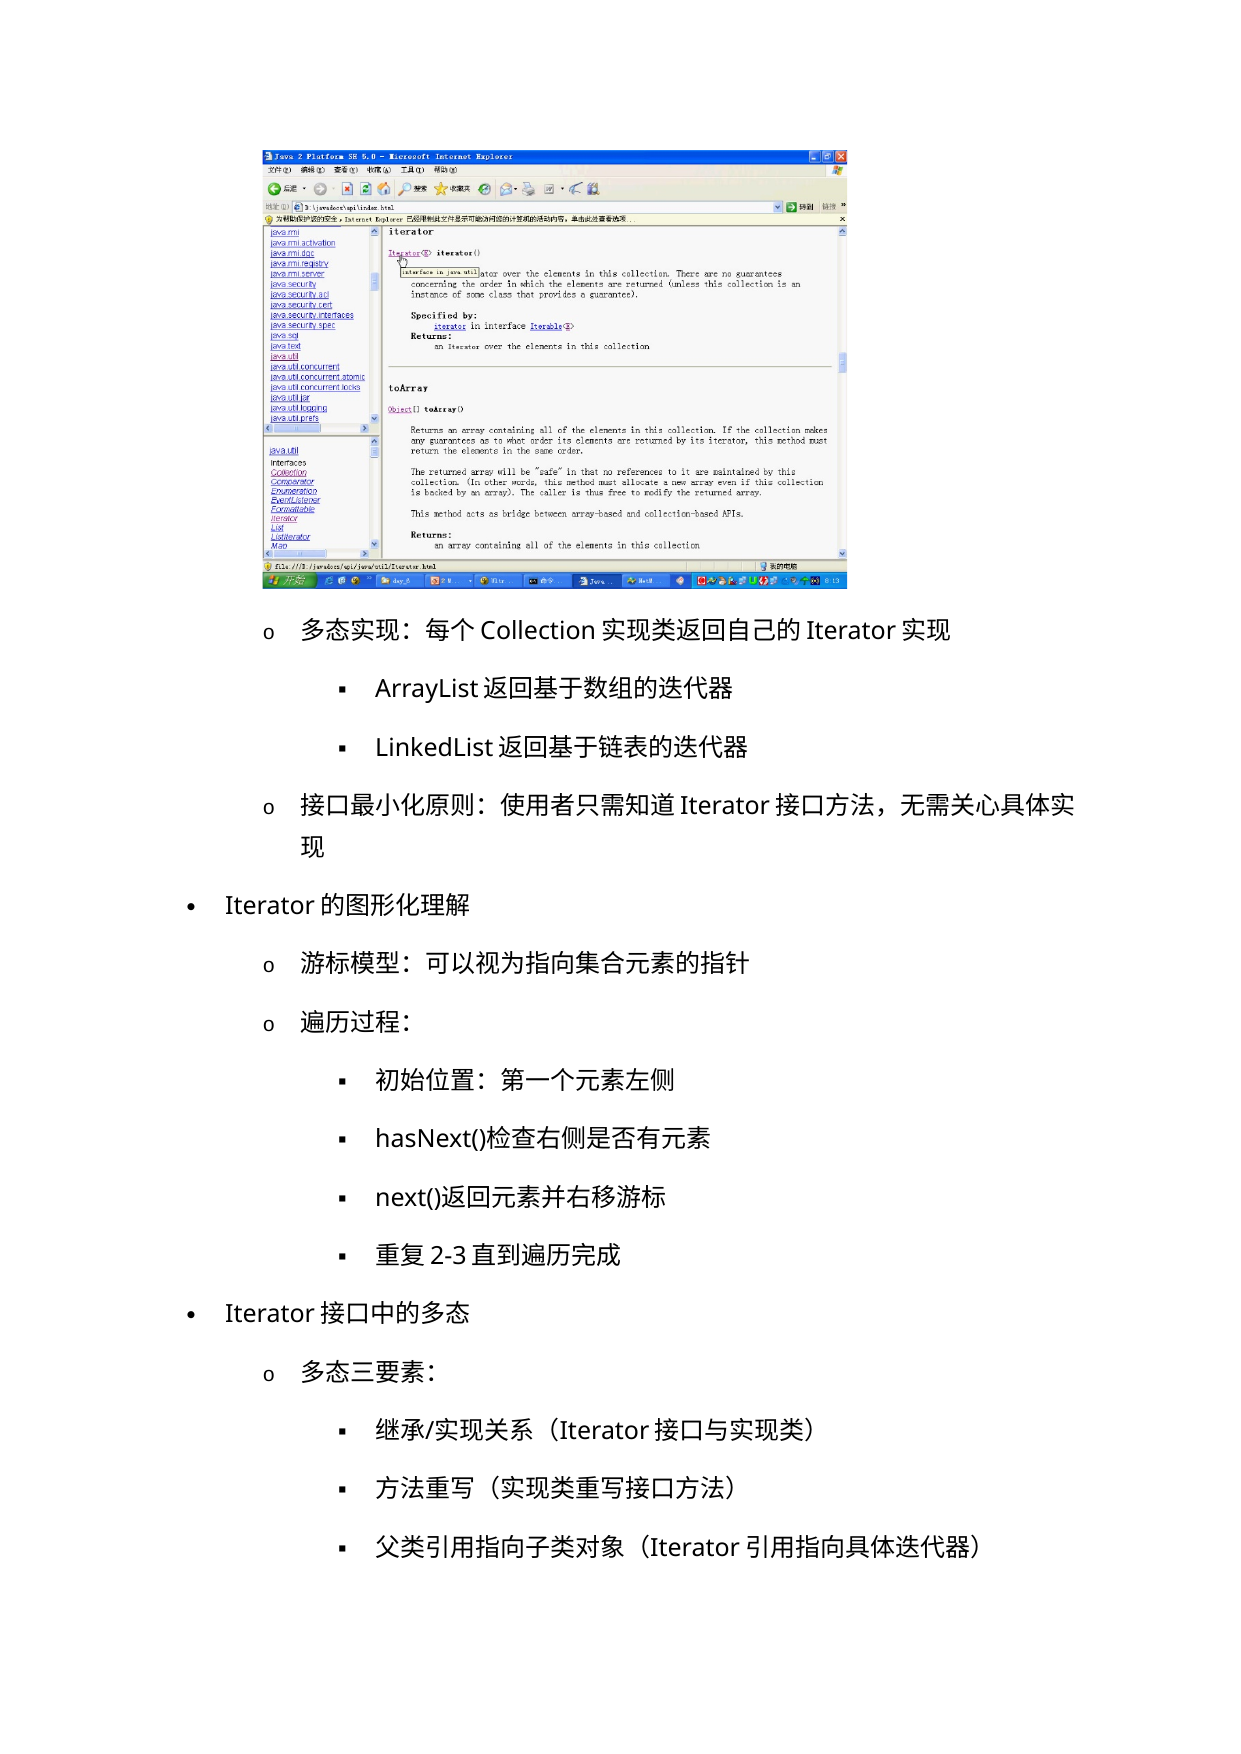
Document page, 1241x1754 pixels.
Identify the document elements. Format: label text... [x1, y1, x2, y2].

list ArrayList返回基于数组的迭代器 [337, 669, 1090, 705]
list 接口最小化原则：使用者只需知道Iterator接口方法，无需关心具体实现 [262, 785, 1090, 863]
list next()返回元素并右移游标 [337, 1177, 1090, 1213]
list 重复2-3直到遍历完成 [337, 1235, 1090, 1272]
list 继承/实现关系（Iterator接口与实现类） [337, 1410, 1090, 1447]
list 父类引用指向子类对象（Iterator引用指向具体迭代器） [337, 1527, 1090, 1563]
list 方法重写（实现类重写接口方法） [337, 1469, 1090, 1505]
list 多态三要素： [262, 1352, 1090, 1388]
list LinkedList返回基于链表的迭代器 [337, 727, 1090, 763]
list hasNext()检查右侧是否有元素 [337, 1119, 1090, 1155]
list 游标模型：可以视为指向集合元素的指针 [262, 944, 1090, 980]
list 遍历过程： [262, 1002, 1090, 1038]
list 多态实现：每个Collection实现类返回自己的Iterator实现 [262, 610, 1090, 647]
list 初始位置：第一个元素左侧 [337, 1060, 1090, 1097]
list Iterator的图形化理解 [187, 885, 1090, 922]
list Iterator接口中的多态 ﻿ [187, 1294, 1090, 1330]
picture [262, 150, 848, 589]
